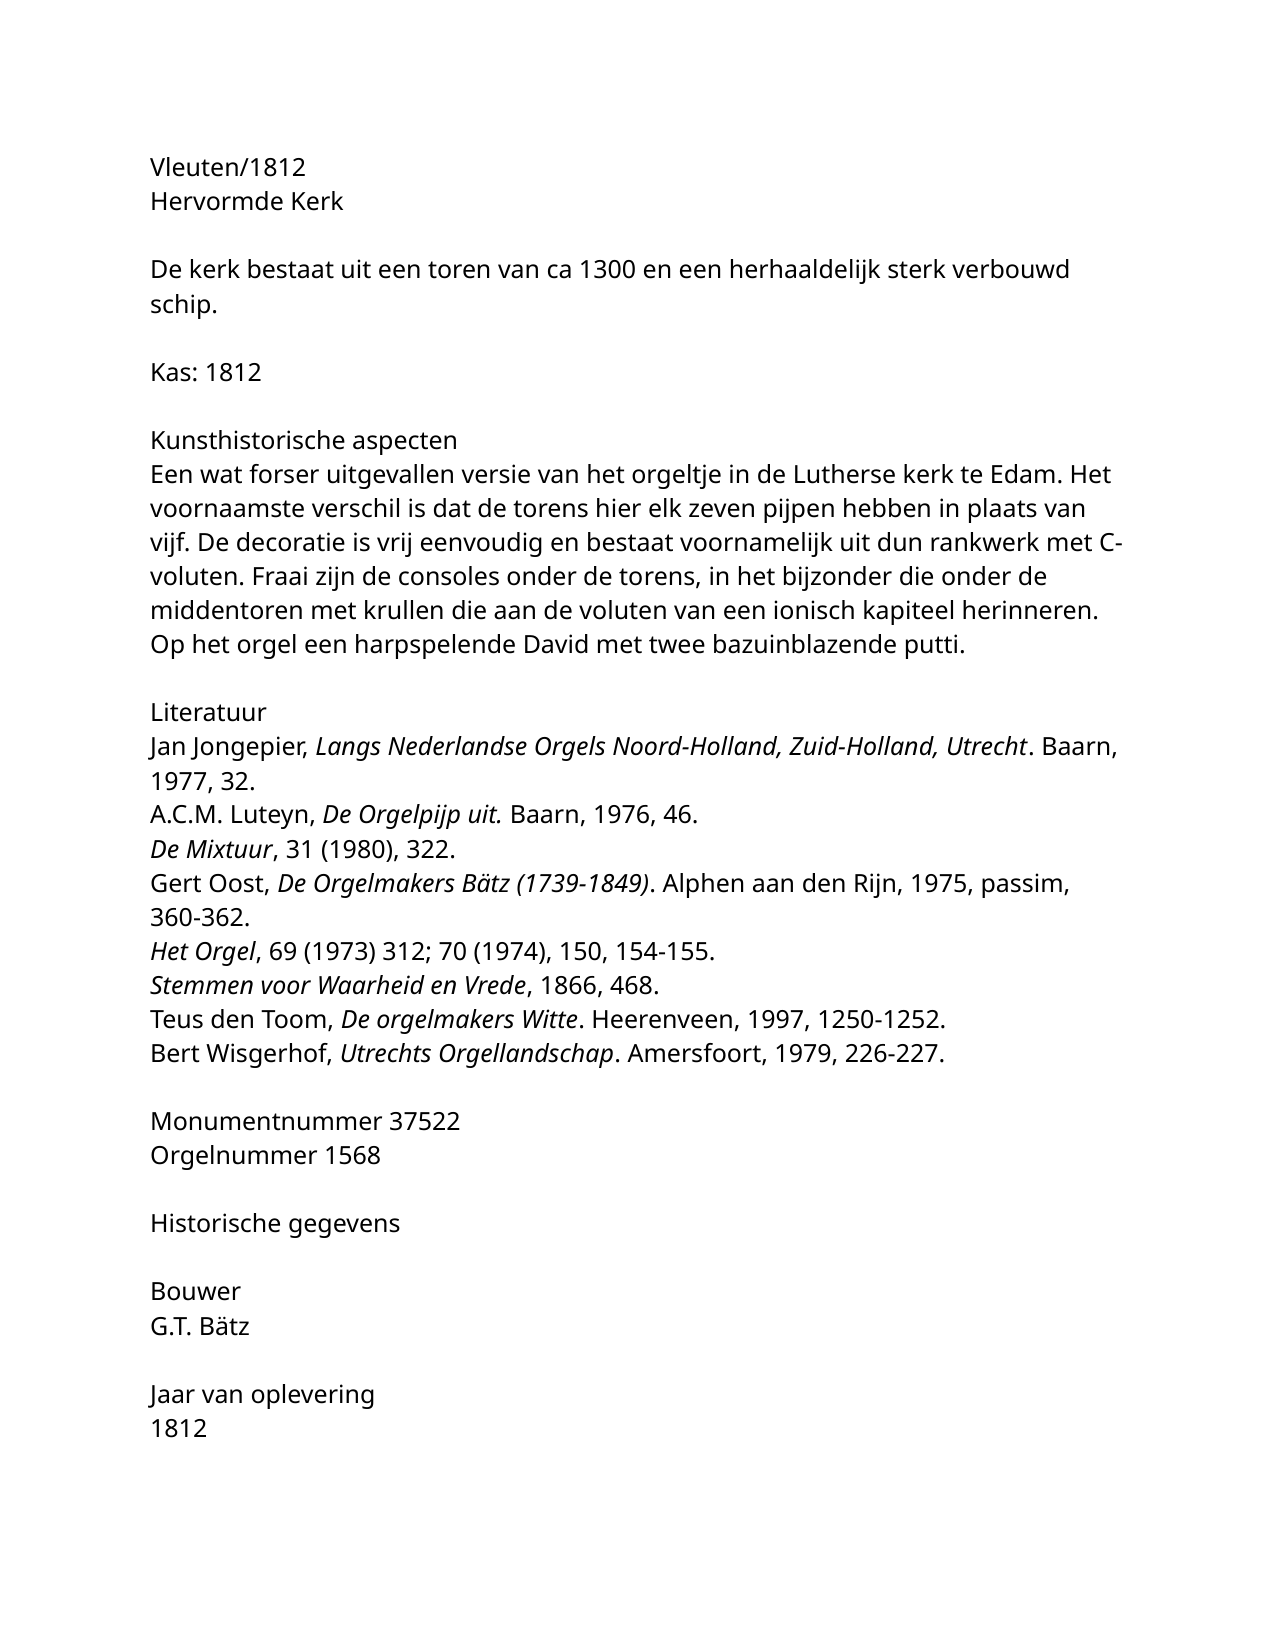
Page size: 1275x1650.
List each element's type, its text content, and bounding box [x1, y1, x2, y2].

text Jan Jongepier, Langs Nederlandse Orgels Noord-Holland, Zuid-Holland, Utrecht. Baarn, 1977, 32. [150, 729, 1125, 797]
text Gert Oost, De Orgelmakers Bätz (1739-1849). Alphen aan den Rijn, 1975, passim, 360-362. [150, 865, 1125, 933]
text De kerk bestaat uit een toren van ca 1300 en een herhaaldelijk sterk verbouwd schip. [150, 252, 1125, 320]
text Orgelnummer 1568 [150, 1138, 1125, 1172]
text Een wat forser uitgevallen versie van het orgeltje in de Lutherse kerk te Edam. Het voornaamste verschil is dat de torens hier elk zeven pijpen hebben in plaats van vijf. De decoratie is vrij eenvoudig en bestaat voornamelijk uit dun rankwerk met C-voluten. Fraai zijn de consoles onder de torens, in het bijzonder die onder de middentoren met krullen die aan de voluten van een ionisch kapiteel herinneren. Op het orgel een harpspelende David met twee bazuinblazende putti. [150, 457, 1125, 661]
text Monumentnummer 37522 [150, 1104, 1125, 1138]
text Kas: 1812 [150, 354, 1125, 388]
text Literatuur [150, 695, 1125, 729]
text Bert Wisgerhof, Utrechts Orgellandschap. Amersfoort, 1979, 226-227. [150, 1036, 1125, 1070]
text Historische gegevens [150, 1206, 1125, 1240]
text Teus den Toom, De orgelmakers Witte. Heerenveen, 1997, 1250-1252. [150, 1002, 1125, 1036]
text A.C.M. Luteyn, De Orgelpijp uit. Baarn, 1976, 46. [150, 797, 1125, 831]
text G.T. Bätz [150, 1308, 1125, 1342]
text Stemmen voor Waarheid en Vrede, 1866, 468. [150, 967, 1125, 1002]
text Bouwer [150, 1274, 1125, 1308]
text Jaar van oplevering [150, 1376, 1125, 1410]
text Vleuten/1812 [150, 150, 1125, 184]
text Kunsthistorische aspecten [150, 422, 1125, 457]
text Het Orgel, 69 (1973) 312; 70 (1974), 150, 154-155. [150, 933, 1125, 967]
text Hervormde Kerk [150, 184, 1125, 218]
text De Mixtuur, 31 (1980), 322. [150, 831, 1125, 865]
text 1812 [150, 1410, 1125, 1444]
